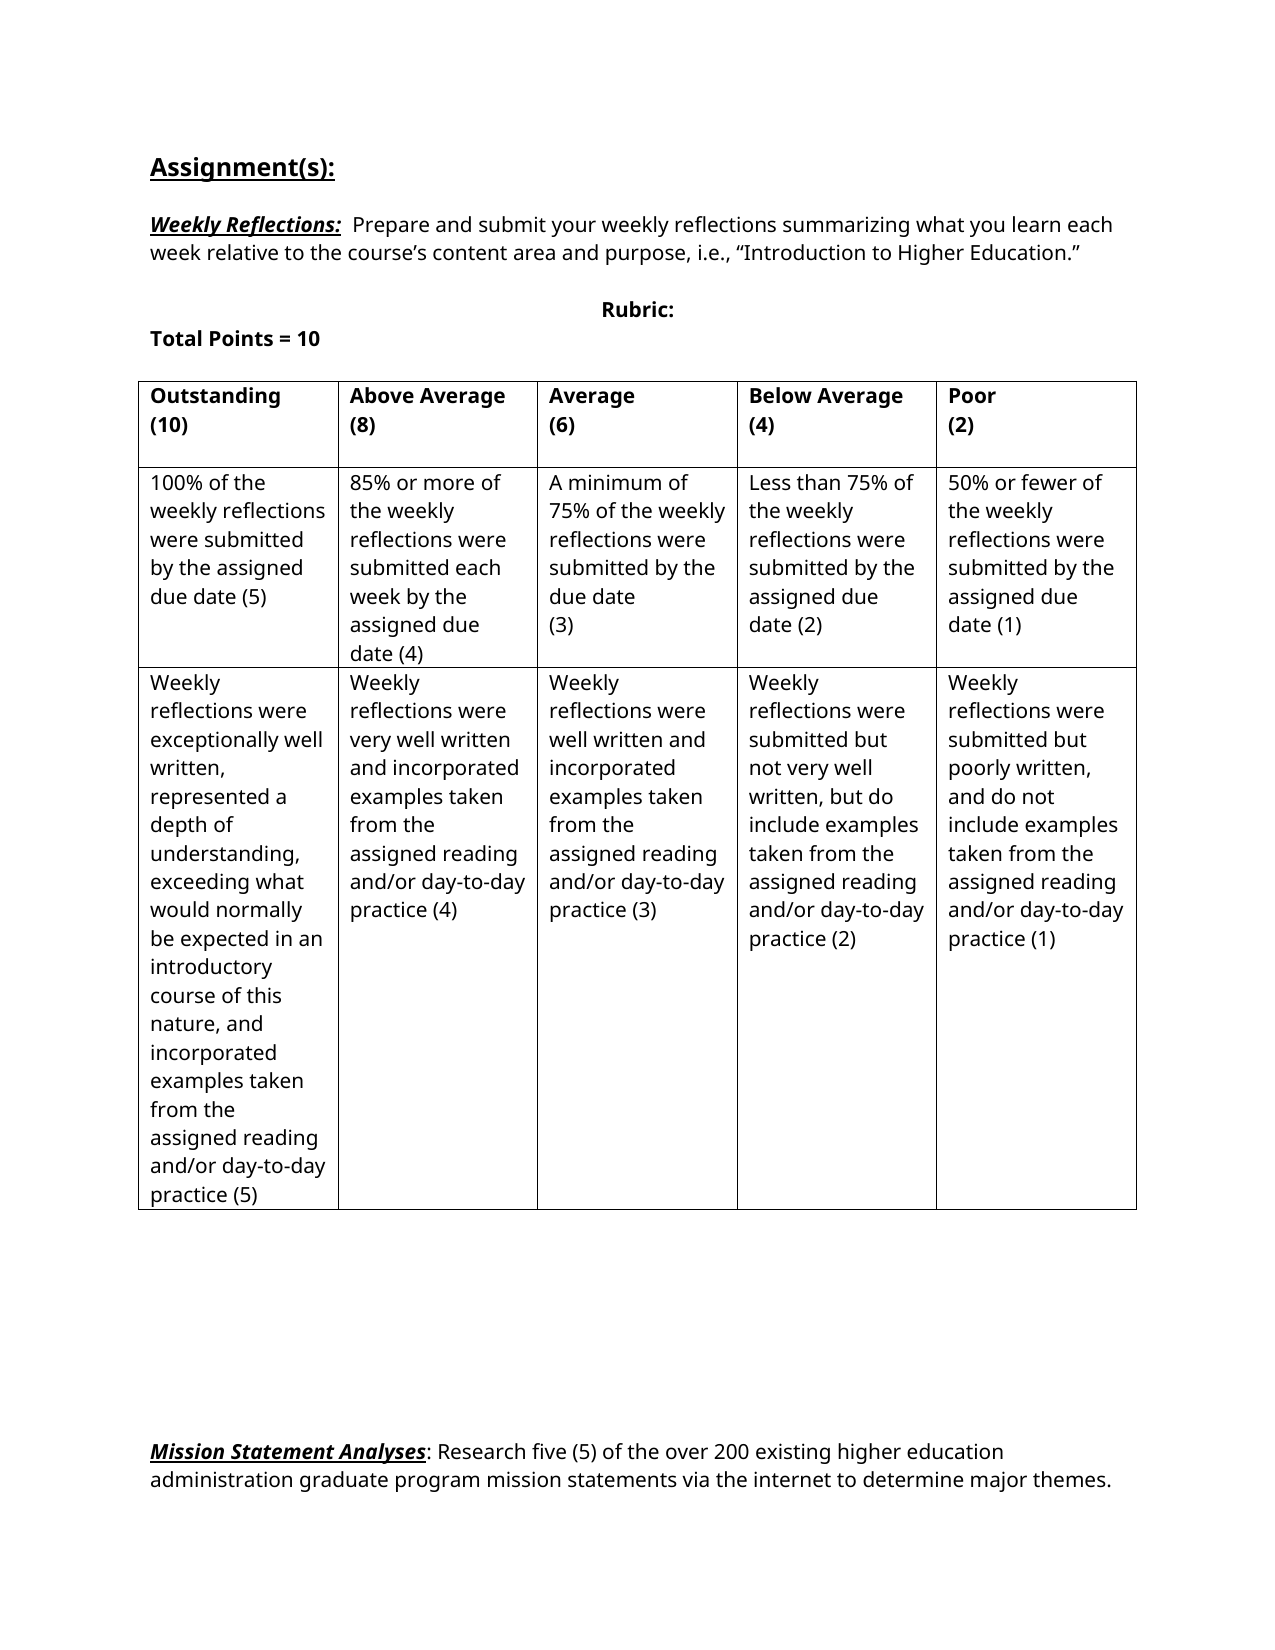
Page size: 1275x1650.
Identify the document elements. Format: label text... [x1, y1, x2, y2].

table_cell A minimum of 75% of the weekly reflections were submitted by the due date (3) [538, 468, 737, 667]
table_header Average (6) [538, 382, 737, 467]
table_cell 85% or more of the weekly reflections were submitted each week by the assigned due date (4) [339, 468, 537, 667]
text Total Points = 10 [150, 324, 1125, 352]
table_cell Weekly reflections were exceptionally well written, represented a depth of understanding, exceeding what would normally be expected in an introductory course of this nature, and incorporated examples taken from the assigned reading and/or day-to-day practice (5) [139, 668, 338, 1208]
text Weekly Reflections: Prepare and submit your weekly reflections summarizing what you learn each week relative to the course’s content area and purpose, i.e., “Introduction to Higher Education.” [150, 210, 1125, 267]
table_header Above Average (8) [339, 382, 537, 467]
table_cell 50% or fewer of the weekly reflections were submitted by the assigned due date (1) [937, 468, 1136, 667]
table_cell Weekly reflections were very well written and incorporated examples taken from the assigned reading and/or day-to-day practice (4) [339, 668, 537, 1208]
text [150, 1437, 1125, 1494]
text Rubric: [150, 295, 1125, 324]
text Assignment(s): [150, 150, 1125, 184]
table_cell Weekly reflections were well written and incorporated examples taken from the assigned reading and/or day-to-day practice (3) [538, 668, 737, 1208]
table_cell Less than 75% of the weekly reflections were submitted by the assigned due date (2) [738, 468, 936, 667]
table_cell Weekly reflections were submitted but poorly written, and do not include examples taken from the assigned reading and/or day-to-day practice (1) [937, 668, 1136, 1208]
table_header Below Average (4) [738, 382, 936, 467]
table_cell 100% of the weekly reflections were submitted by the assigned due date (5) [139, 468, 338, 667]
table_cell Weekly reflections were submitted but not very well written, but do include examples taken from the assigned reading and/or day-to-day practice (2) [738, 668, 936, 1208]
table_header Poor (2) [937, 382, 1136, 467]
table_header Outstanding (10) [139, 382, 338, 467]
